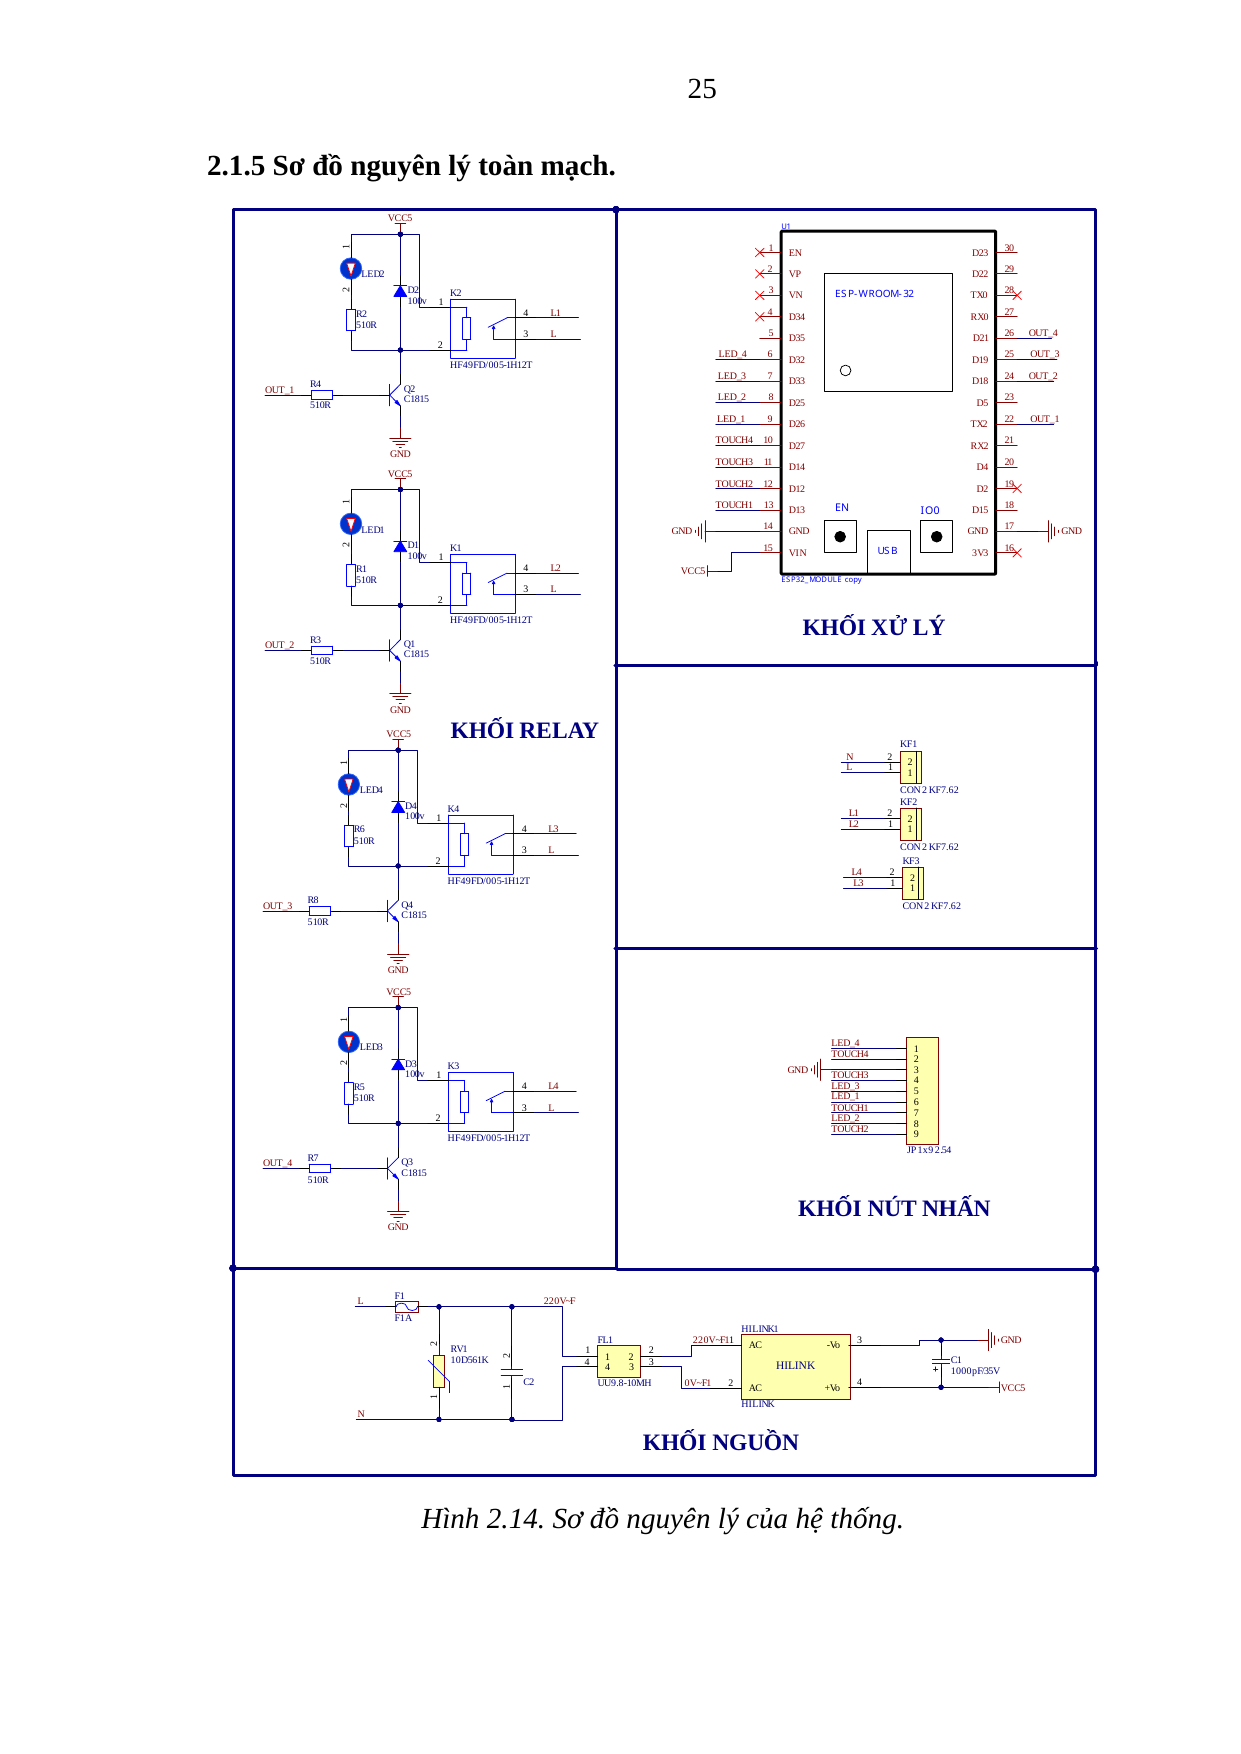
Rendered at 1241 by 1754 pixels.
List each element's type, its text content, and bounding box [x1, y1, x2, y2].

subtitle Sơ đồ nguyên lý toàn mạch. [207, 148, 1122, 181]
